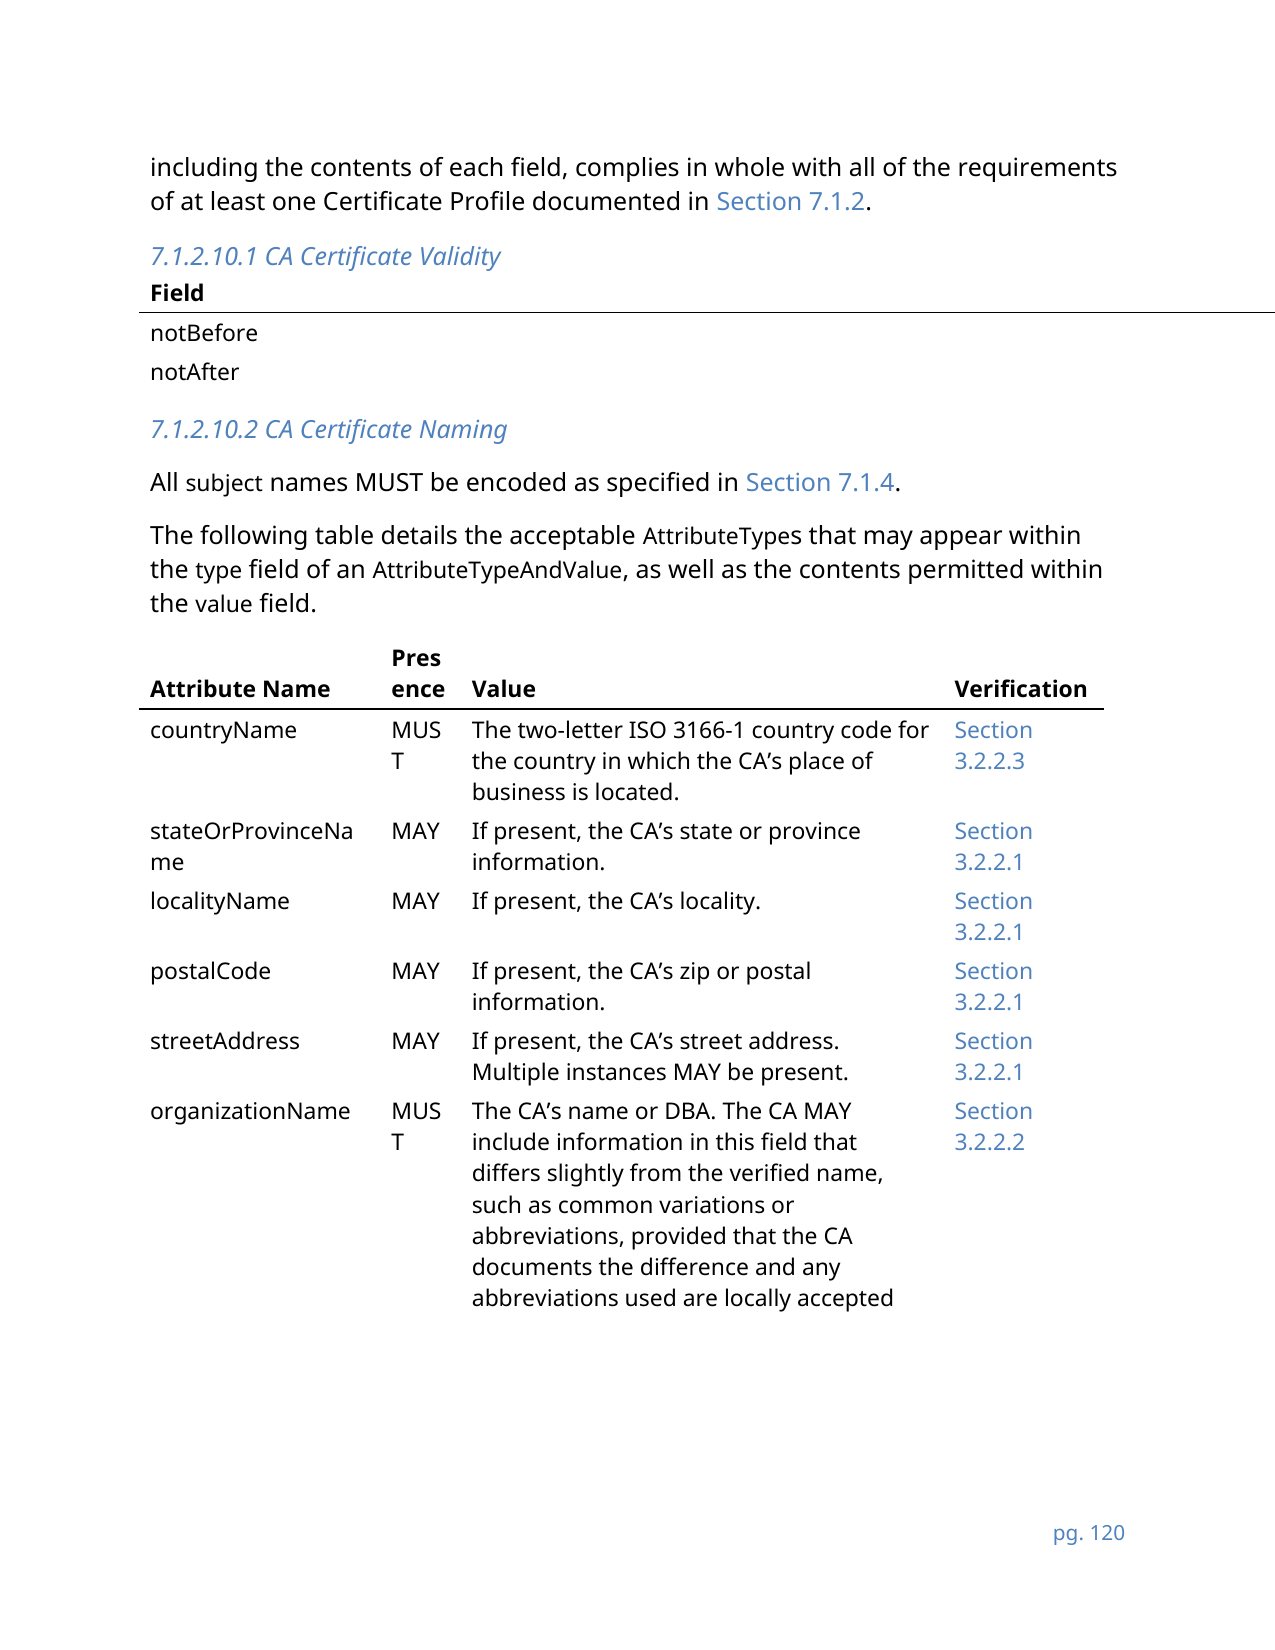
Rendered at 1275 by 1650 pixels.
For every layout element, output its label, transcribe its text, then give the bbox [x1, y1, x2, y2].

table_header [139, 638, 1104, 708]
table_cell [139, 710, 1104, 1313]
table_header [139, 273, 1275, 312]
text The following table details the acceptable AttributeTypes that may appear within the type field of an AttributeTypeAndValue, as well as the contents permitted within the value field. [150, 517, 1125, 619]
subtitle 7.1.2.10.1 CA Certificate Validity [150, 239, 1125, 273]
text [150, 150, 1125, 218]
text All subject names MUST be encoded as specified in Section 7.1.4. [150, 464, 1125, 498]
subtitle 7.1.2.10.2 CA Certificate Naming [150, 412, 1125, 446]
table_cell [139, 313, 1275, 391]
